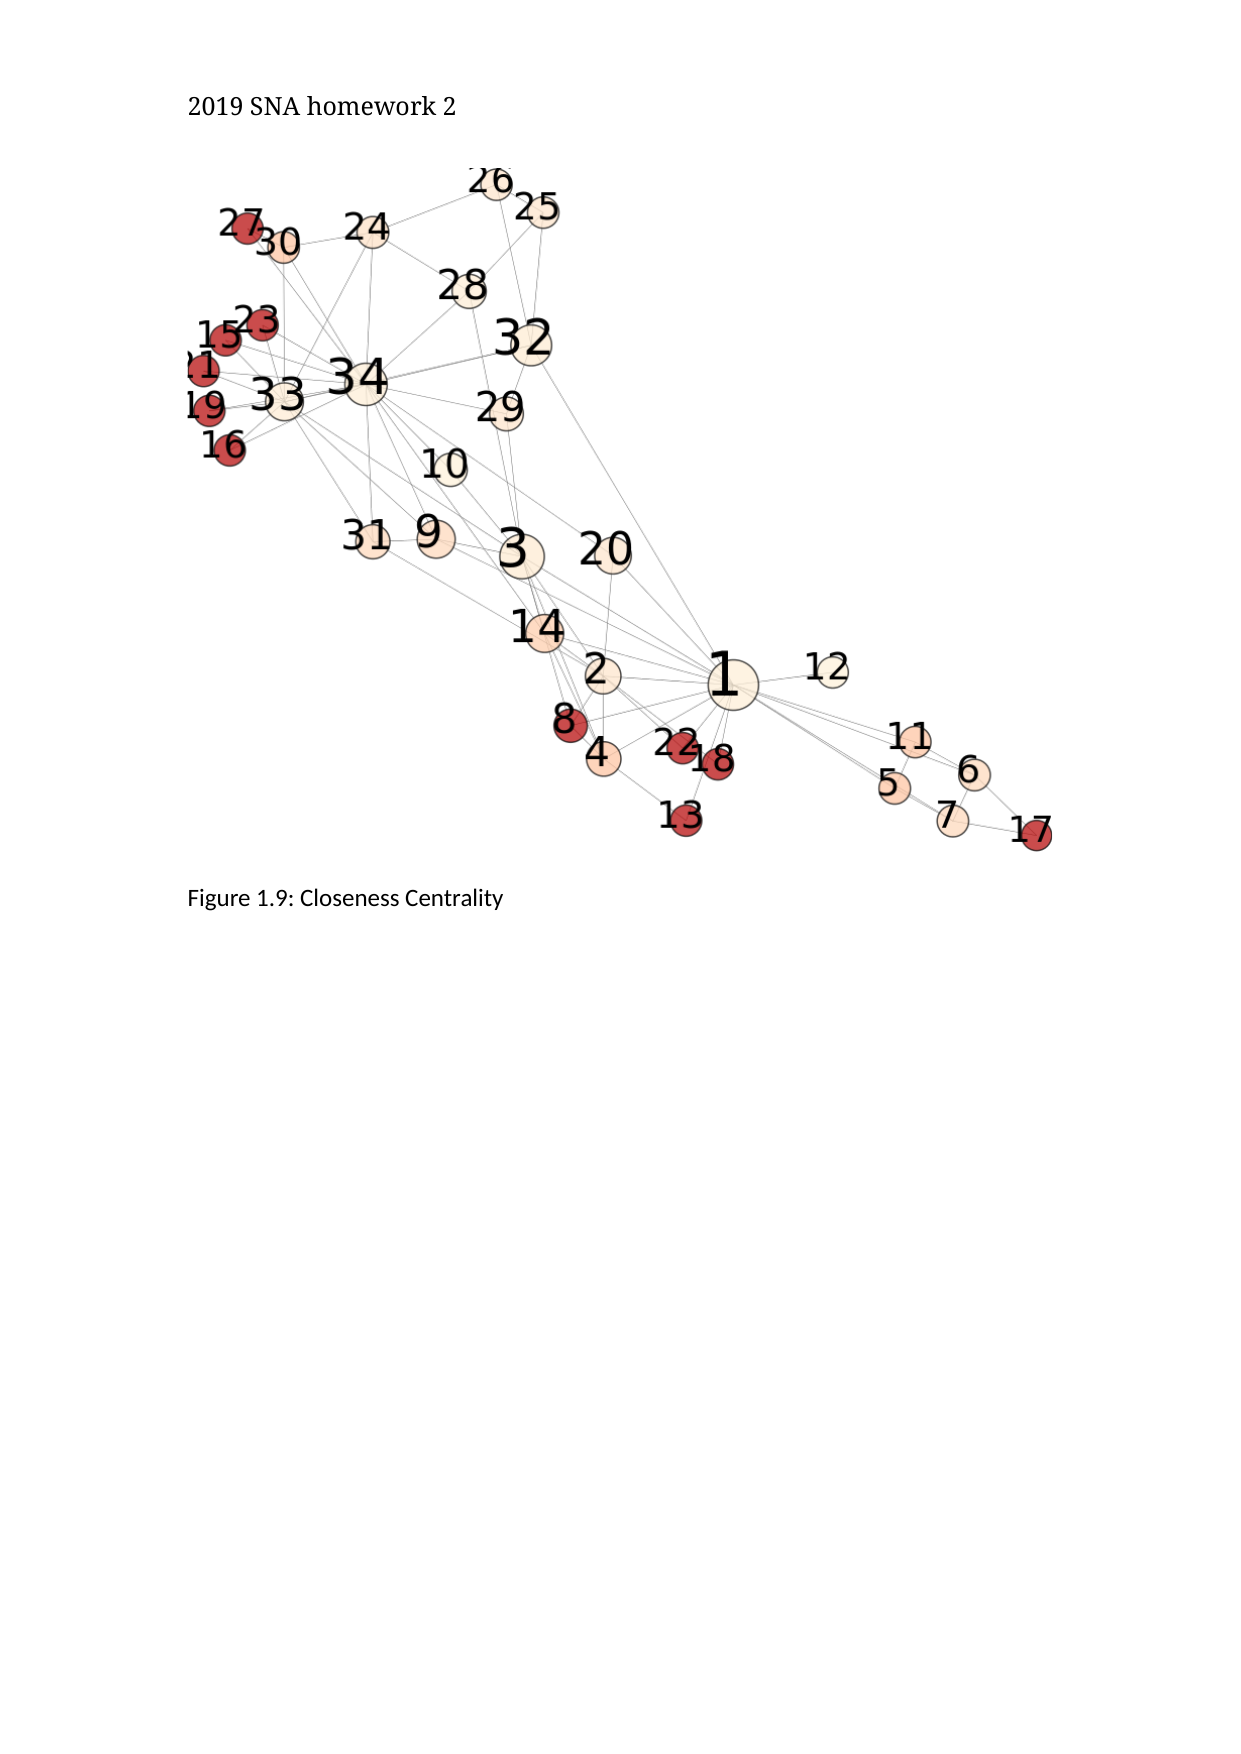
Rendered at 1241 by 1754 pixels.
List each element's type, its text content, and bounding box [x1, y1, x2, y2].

picture [187, 168, 1053, 852]
text Figure 1.9: Closeness Centrality [187, 877, 1053, 919]
